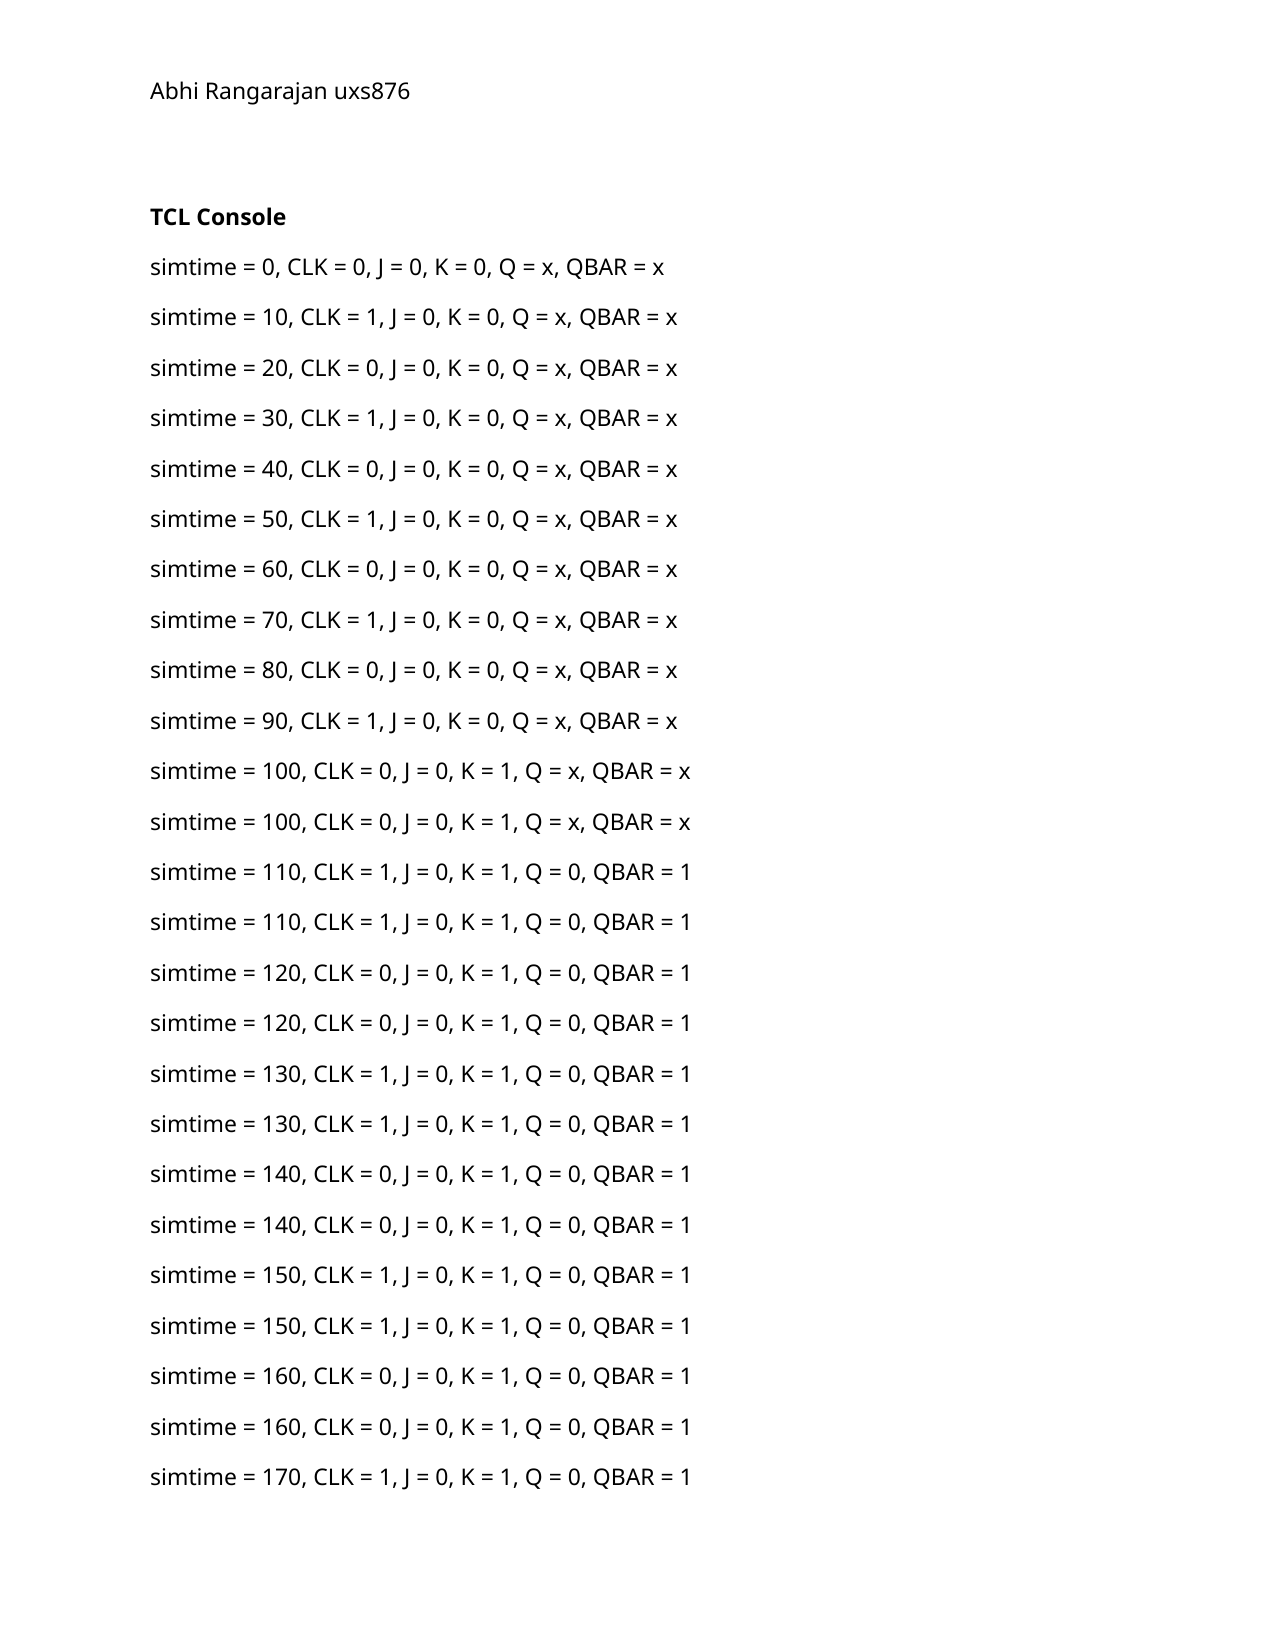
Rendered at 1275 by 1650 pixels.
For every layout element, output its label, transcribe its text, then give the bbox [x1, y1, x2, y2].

text simtime = 10, CLK = 1, J = 0, K = 0, Q = x, QBAR = x [150, 301, 1209, 332]
text simtime = 90, CLK = 1, J = 0, K = 0, Q = x, QBAR = x [150, 704, 1209, 736]
text simtime = 30, CLK = 1, J = 0, K = 0, Q = x, QBAR = x [150, 402, 1209, 433]
text simtime = 80, CLK = 0, J = 0, K = 0, Q = x, QBAR = x [150, 654, 1209, 685]
text simtime = 130, CLK = 1, J = 0, K = 1, Q = 0, QBAR = 1 [150, 1057, 1209, 1089]
text simtime = 100, CLK = 0, J = 0, K = 1, Q = x, QBAR = x [150, 755, 1209, 786]
text simtime = 150, CLK = 1, J = 0, K = 1, Q = 0, QBAR = 1 [150, 1309, 1209, 1341]
text simtime = 120, CLK = 0, J = 0, K = 1, Q = 0, QBAR = 1 [150, 957, 1209, 988]
text simtime = 120, CLK = 0, J = 0, K = 1, Q = 0, QBAR = 1 [150, 1007, 1209, 1038]
text simtime = 70, CLK = 1, J = 0, K = 0, Q = x, QBAR = x [150, 604, 1209, 635]
text TCL Console [150, 200, 1209, 232]
text simtime = 40, CLK = 0, J = 0, K = 0, Q = x, QBAR = x [150, 452, 1209, 484]
text simtime = 160, CLK = 0, J = 0, K = 1, Q = 0, QBAR = 1 [150, 1410, 1209, 1442]
text simtime = 110, CLK = 1, J = 0, K = 1, Q = 0, QBAR = 1 [150, 906, 1209, 937]
text simtime = 140, CLK = 0, J = 0, K = 1, Q = 0, QBAR = 1 [150, 1158, 1209, 1189]
text simtime = 110, CLK = 1, J = 0, K = 1, Q = 0, QBAR = 1 [150, 856, 1209, 887]
text simtime = 130, CLK = 1, J = 0, K = 1, Q = 0, QBAR = 1 [150, 1108, 1209, 1139]
text simtime = 140, CLK = 0, J = 0, K = 1, Q = 0, QBAR = 1 [150, 1209, 1209, 1240]
text simtime = 0, CLK = 0, J = 0, K = 0, Q = x, QBAR = x [150, 251, 1209, 282]
text simtime = 20, CLK = 0, J = 0, K = 0, Q = x, QBAR = x [150, 352, 1209, 383]
text simtime = 100, CLK = 0, J = 0, K = 1, Q = x, QBAR = x [150, 805, 1209, 837]
text simtime = 150, CLK = 1, J = 0, K = 1, Q = 0, QBAR = 1 [150, 1259, 1209, 1290]
text simtime = 50, CLK = 1, J = 0, K = 0, Q = x, QBAR = x [150, 503, 1209, 534]
text simtime = 60, CLK = 0, J = 0, K = 0, Q = x, QBAR = x [150, 553, 1209, 584]
text simtime = 160, CLK = 0, J = 0, K = 1, Q = 0, QBAR = 1 [150, 1360, 1209, 1391]
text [150, 1461, 1209, 1492]
